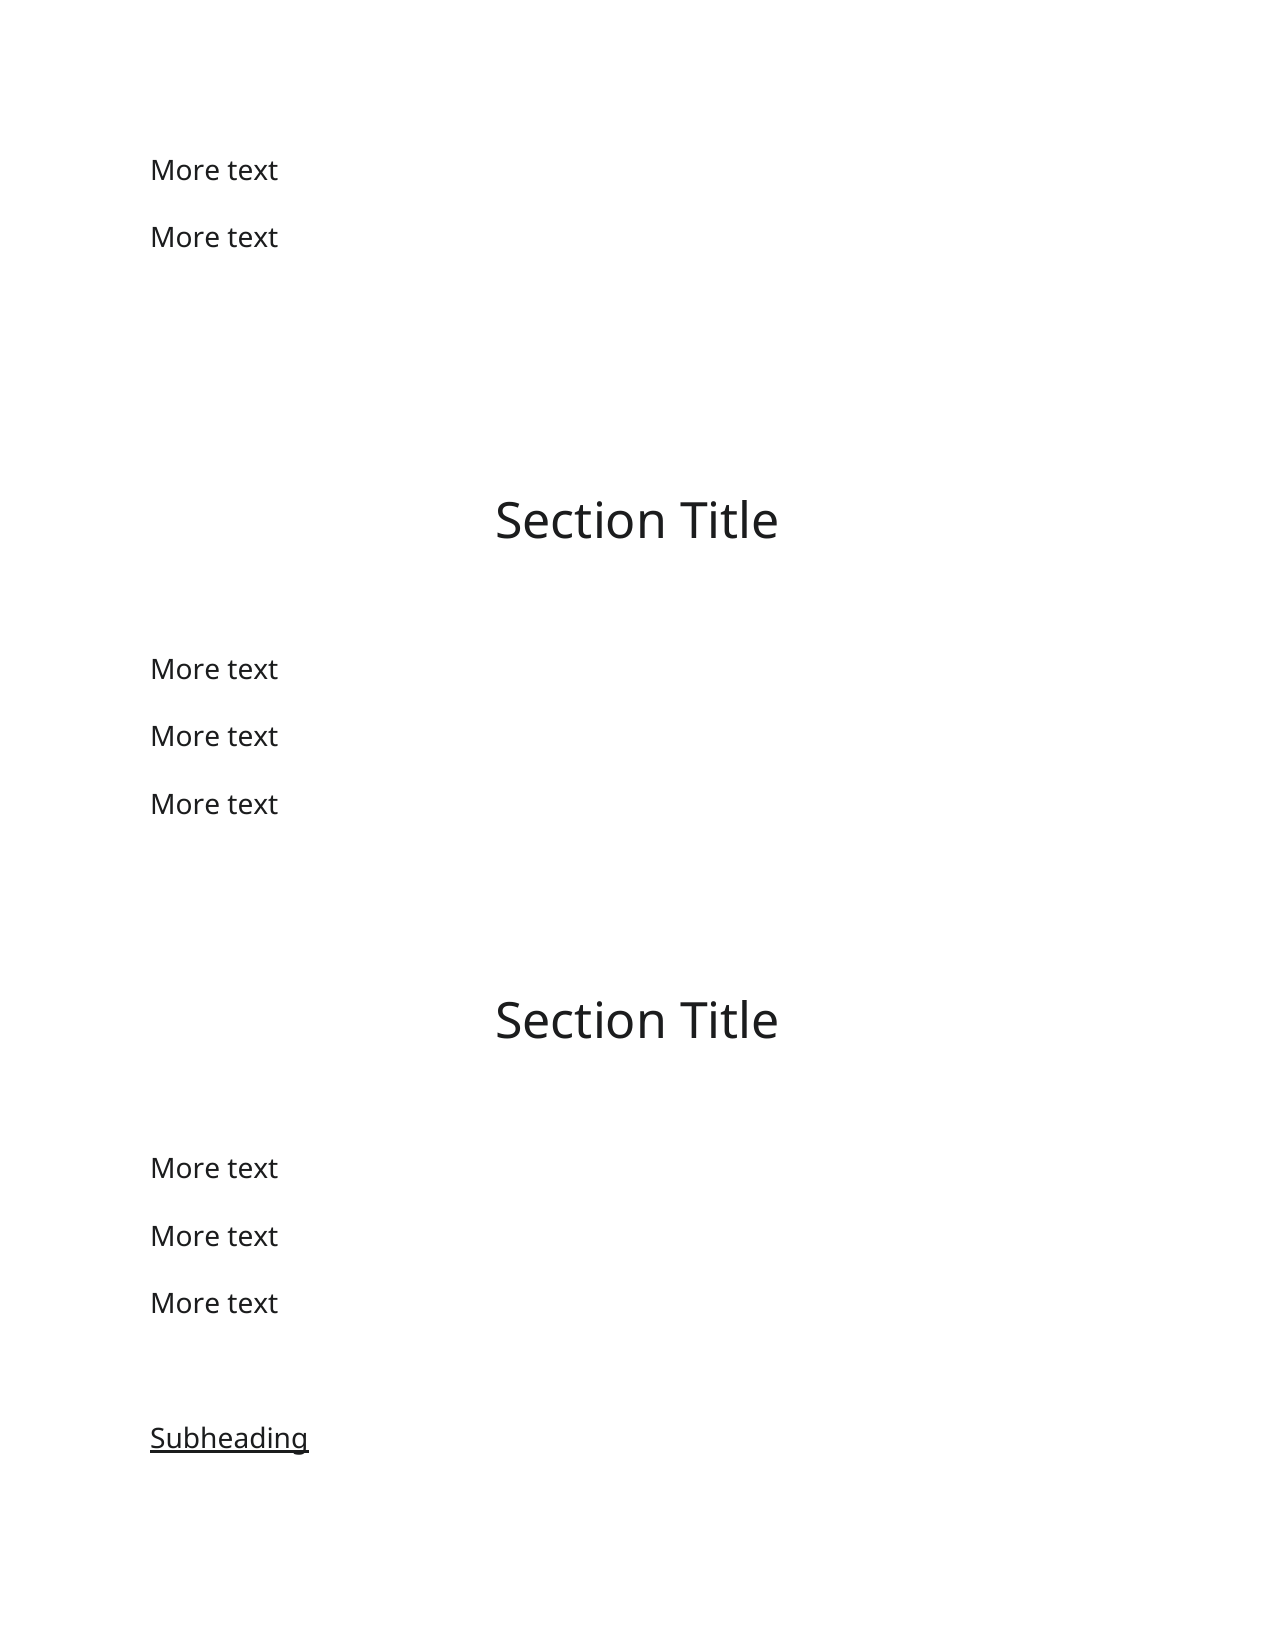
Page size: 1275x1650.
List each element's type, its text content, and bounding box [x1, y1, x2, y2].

text More text [150, 150, 1125, 188]
text More text [150, 649, 1125, 687]
text More text [150, 1149, 1125, 1187]
text More text [150, 1284, 1125, 1322]
text Section Title [150, 485, 1125, 553]
text More text [150, 716, 1125, 755]
text More text [150, 217, 1125, 256]
text More text [150, 1216, 1125, 1254]
text More text [150, 784, 1125, 822]
text Subheading [150, 1418, 1125, 1456]
text Section Title [150, 985, 1125, 1053]
